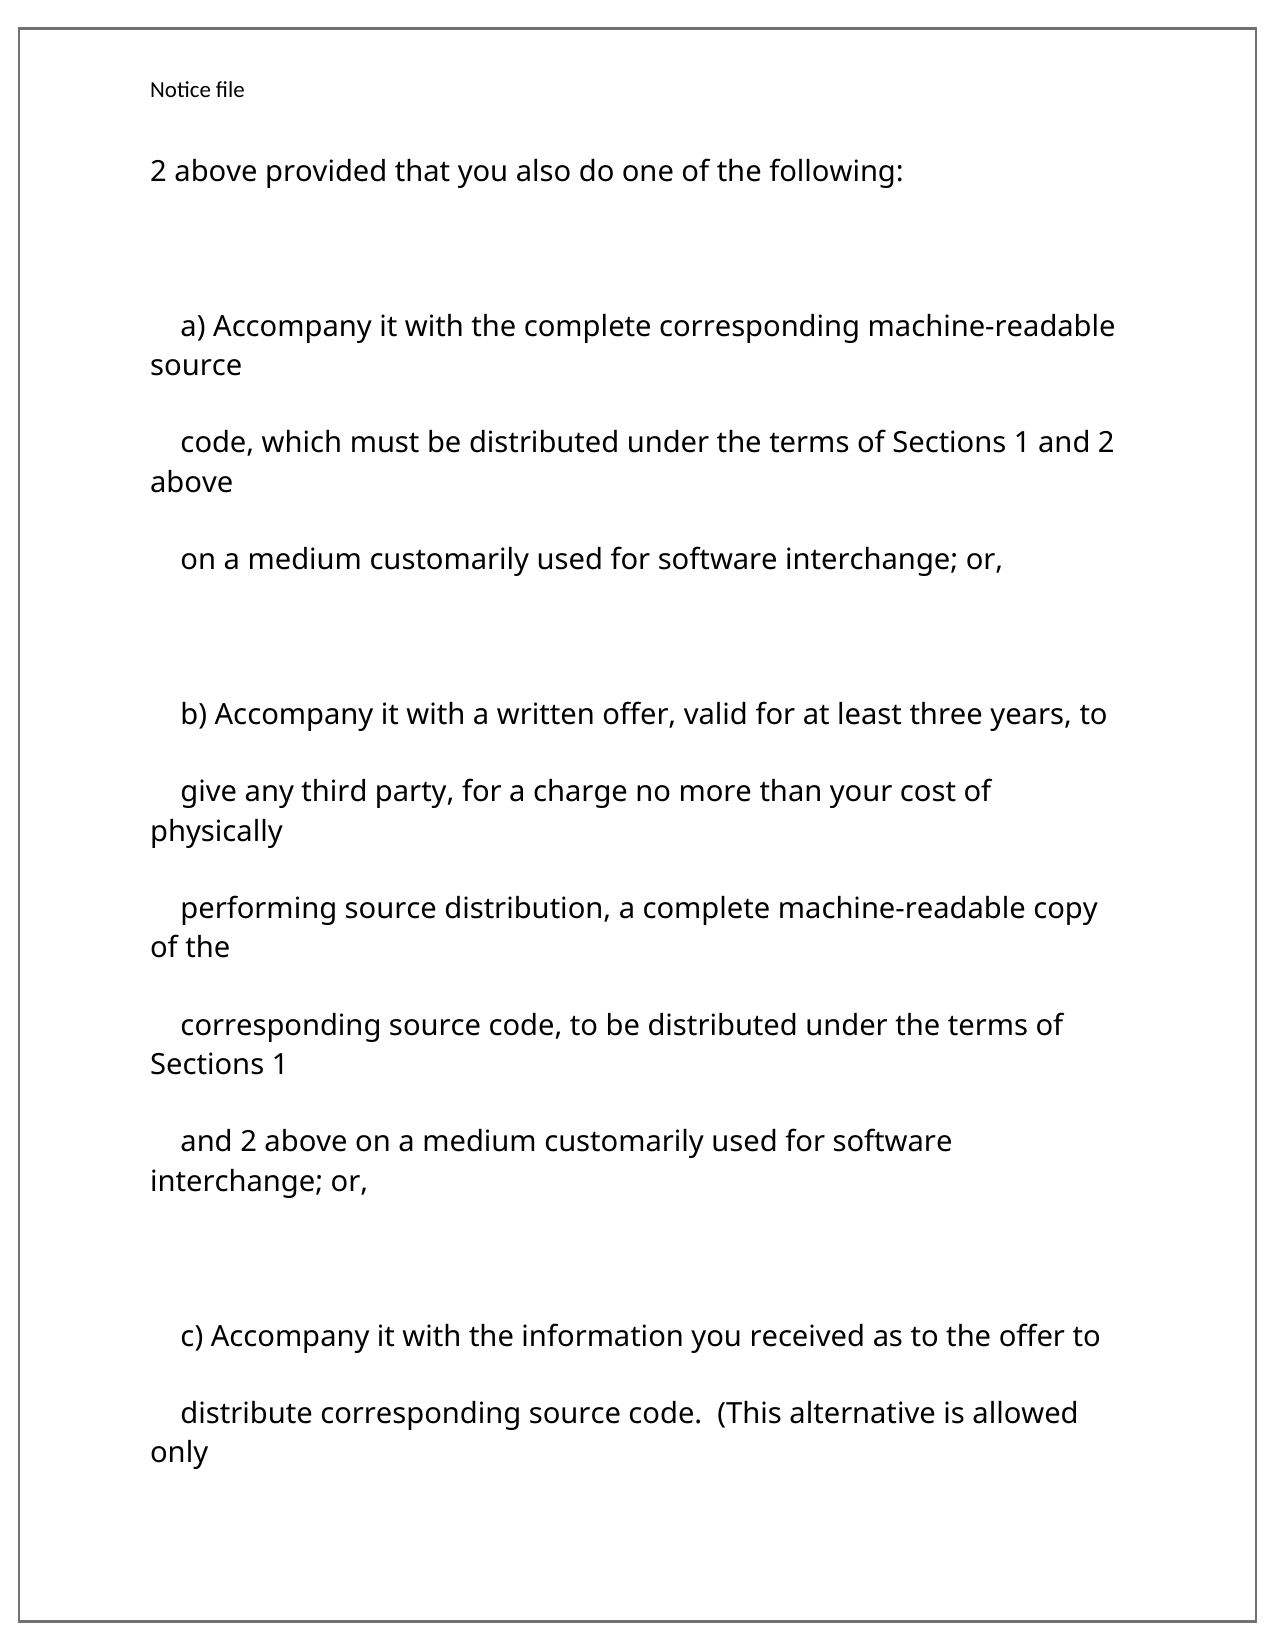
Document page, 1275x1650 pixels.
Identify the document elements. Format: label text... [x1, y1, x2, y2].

text distribute corresponding source code. (This alternative is allowed only [150, 1392, 1125, 1471]
text performing source distribution, a complete machine-readable copy of the [150, 887, 1125, 966]
text b) Accompany it with a written offer, valid for at least three years, to [150, 693, 1125, 733]
text c) Accompany it with the information you received as to the offer to [150, 1315, 1125, 1354]
text on a medium customarily used for software interchange; or, [150, 538, 1125, 578]
text give any third party, for a charge no more than your cost of physically [150, 770, 1125, 849]
text code, which must be distributed under the terms of Sections 1 and 2 above [150, 422, 1125, 501]
text and 2 above on a medium customarily used for software interchange; or, [150, 1121, 1125, 1200]
text a) Accompany it with the complete corresponding machine-readable source [150, 305, 1125, 384]
text 2 above provided that you also do one of the following: [150, 150, 1125, 190]
text corresponding source code, to be distributed under the terms of Sections 1 [150, 1004, 1125, 1083]
